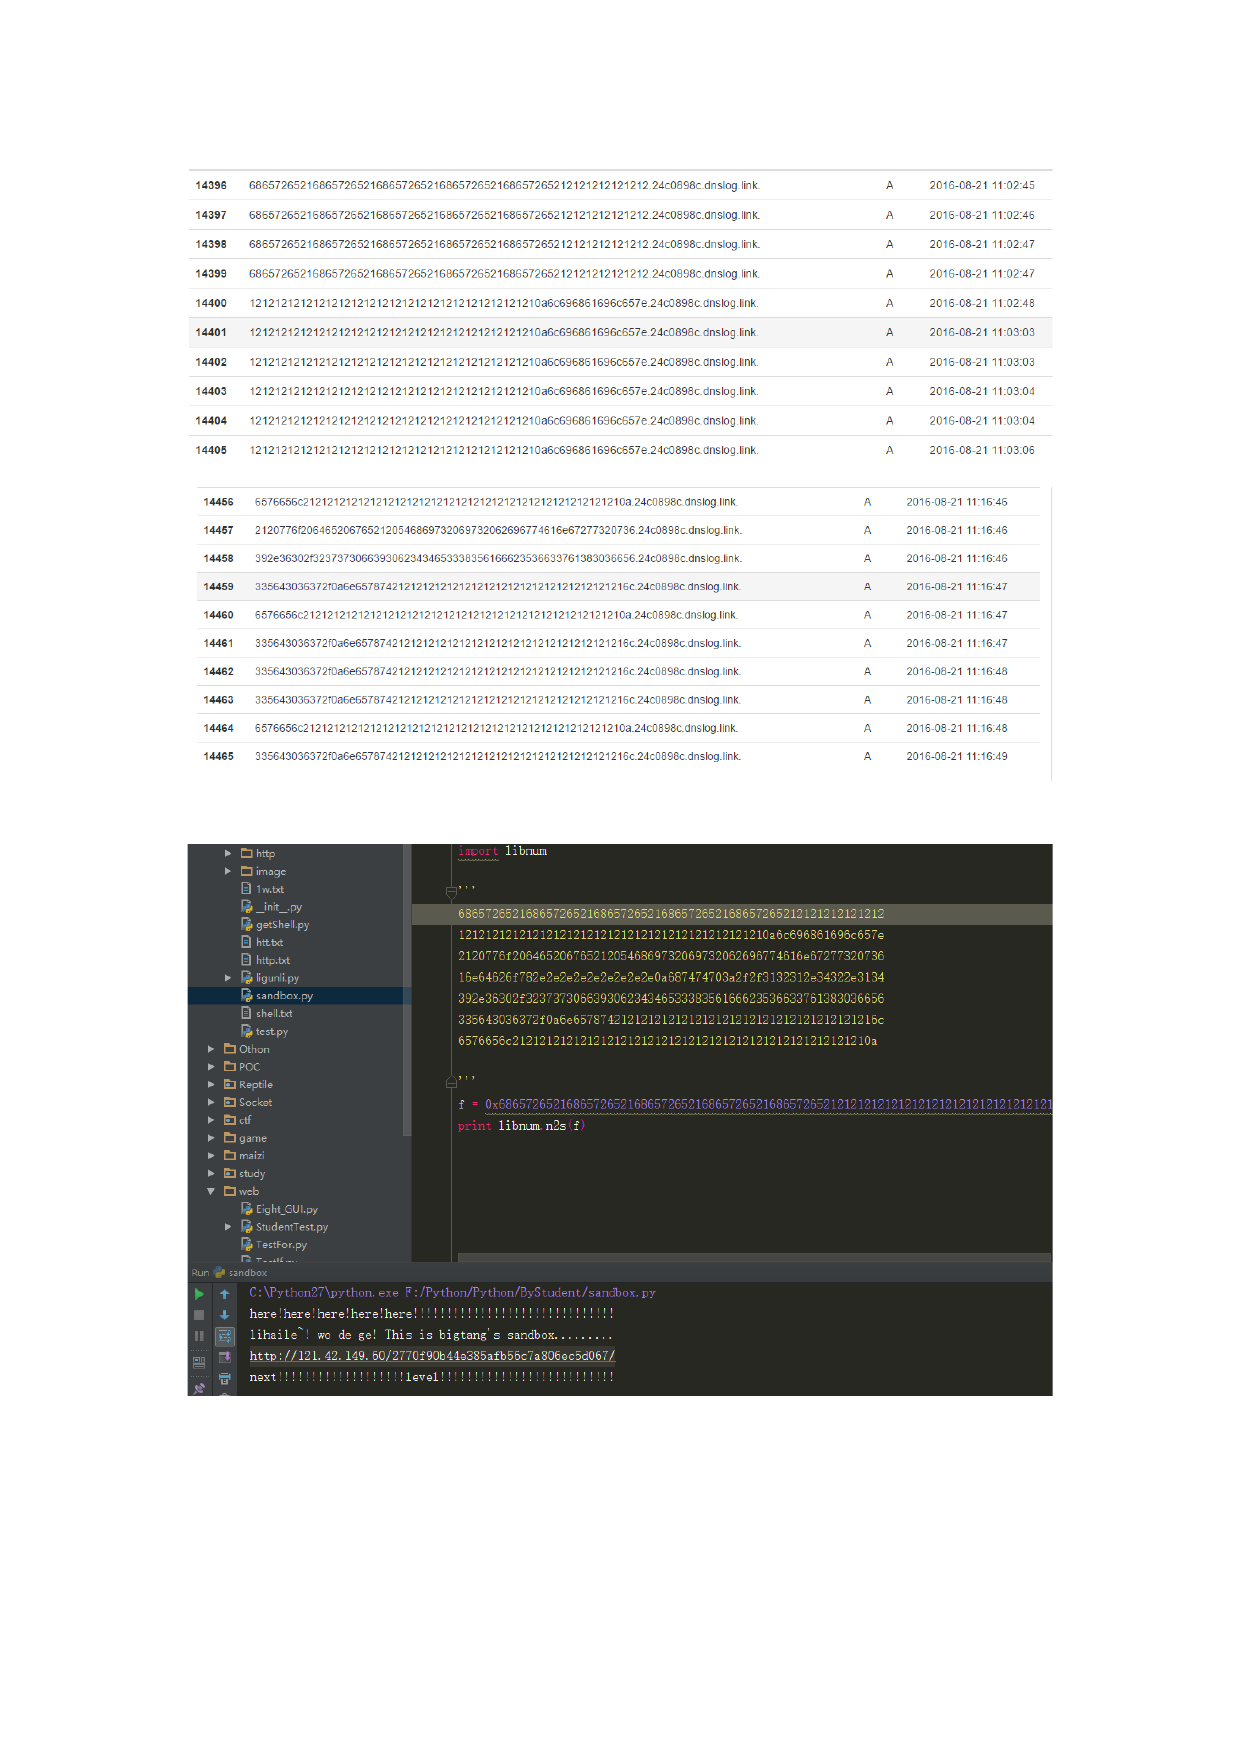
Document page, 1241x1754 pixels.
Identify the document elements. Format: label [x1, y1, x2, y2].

picture [187, 487, 1053, 781]
picture [187, 844, 1053, 1396]
picture [187, 162, 1053, 475]
